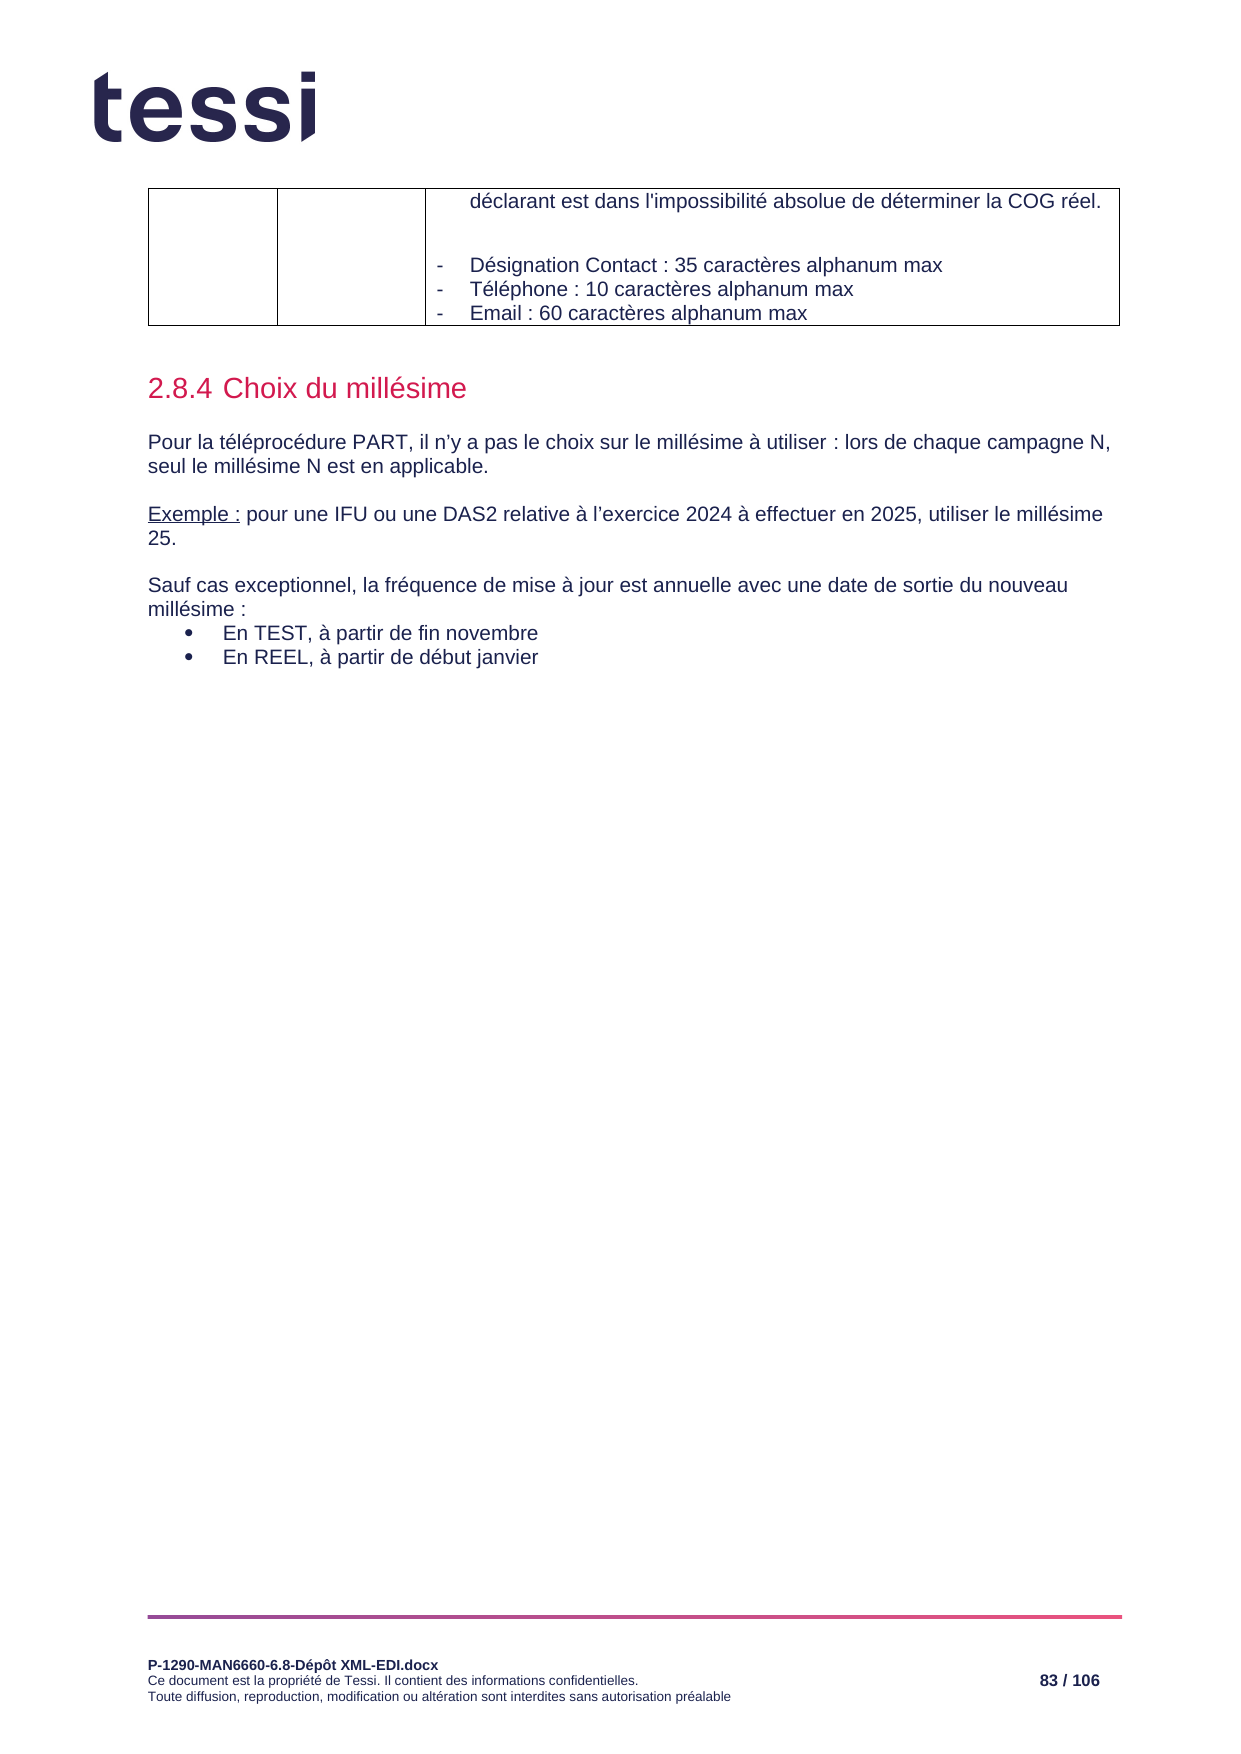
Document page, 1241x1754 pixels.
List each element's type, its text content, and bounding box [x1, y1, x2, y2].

text Pour la téléprocédure PART, il n’y a pas le choix sur le millésime à utiliser : lors de chaque campagne N, seul le millésime N est en applicable. [148, 429, 1122, 477]
picture [88, 70, 322, 147]
list En TEST, à partir de fin novembre [185, 621, 1122, 645]
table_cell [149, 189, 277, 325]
subtitle Choix du millésime [148, 371, 1122, 404]
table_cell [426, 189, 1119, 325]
text Sauf cas exceptionnel, la fréquence de mise à jour est annuelle avec une date de sortie du nouveau millésime : [148, 573, 1122, 621]
list En REEL, à partir de début janvier [185, 645, 1122, 669]
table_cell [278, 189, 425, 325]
text Exemple : pour une IFU ou une DAS2 relative à l’exercice 2024 à effectuer en 2025, utiliser le millésime 25. [148, 501, 1122, 549]
